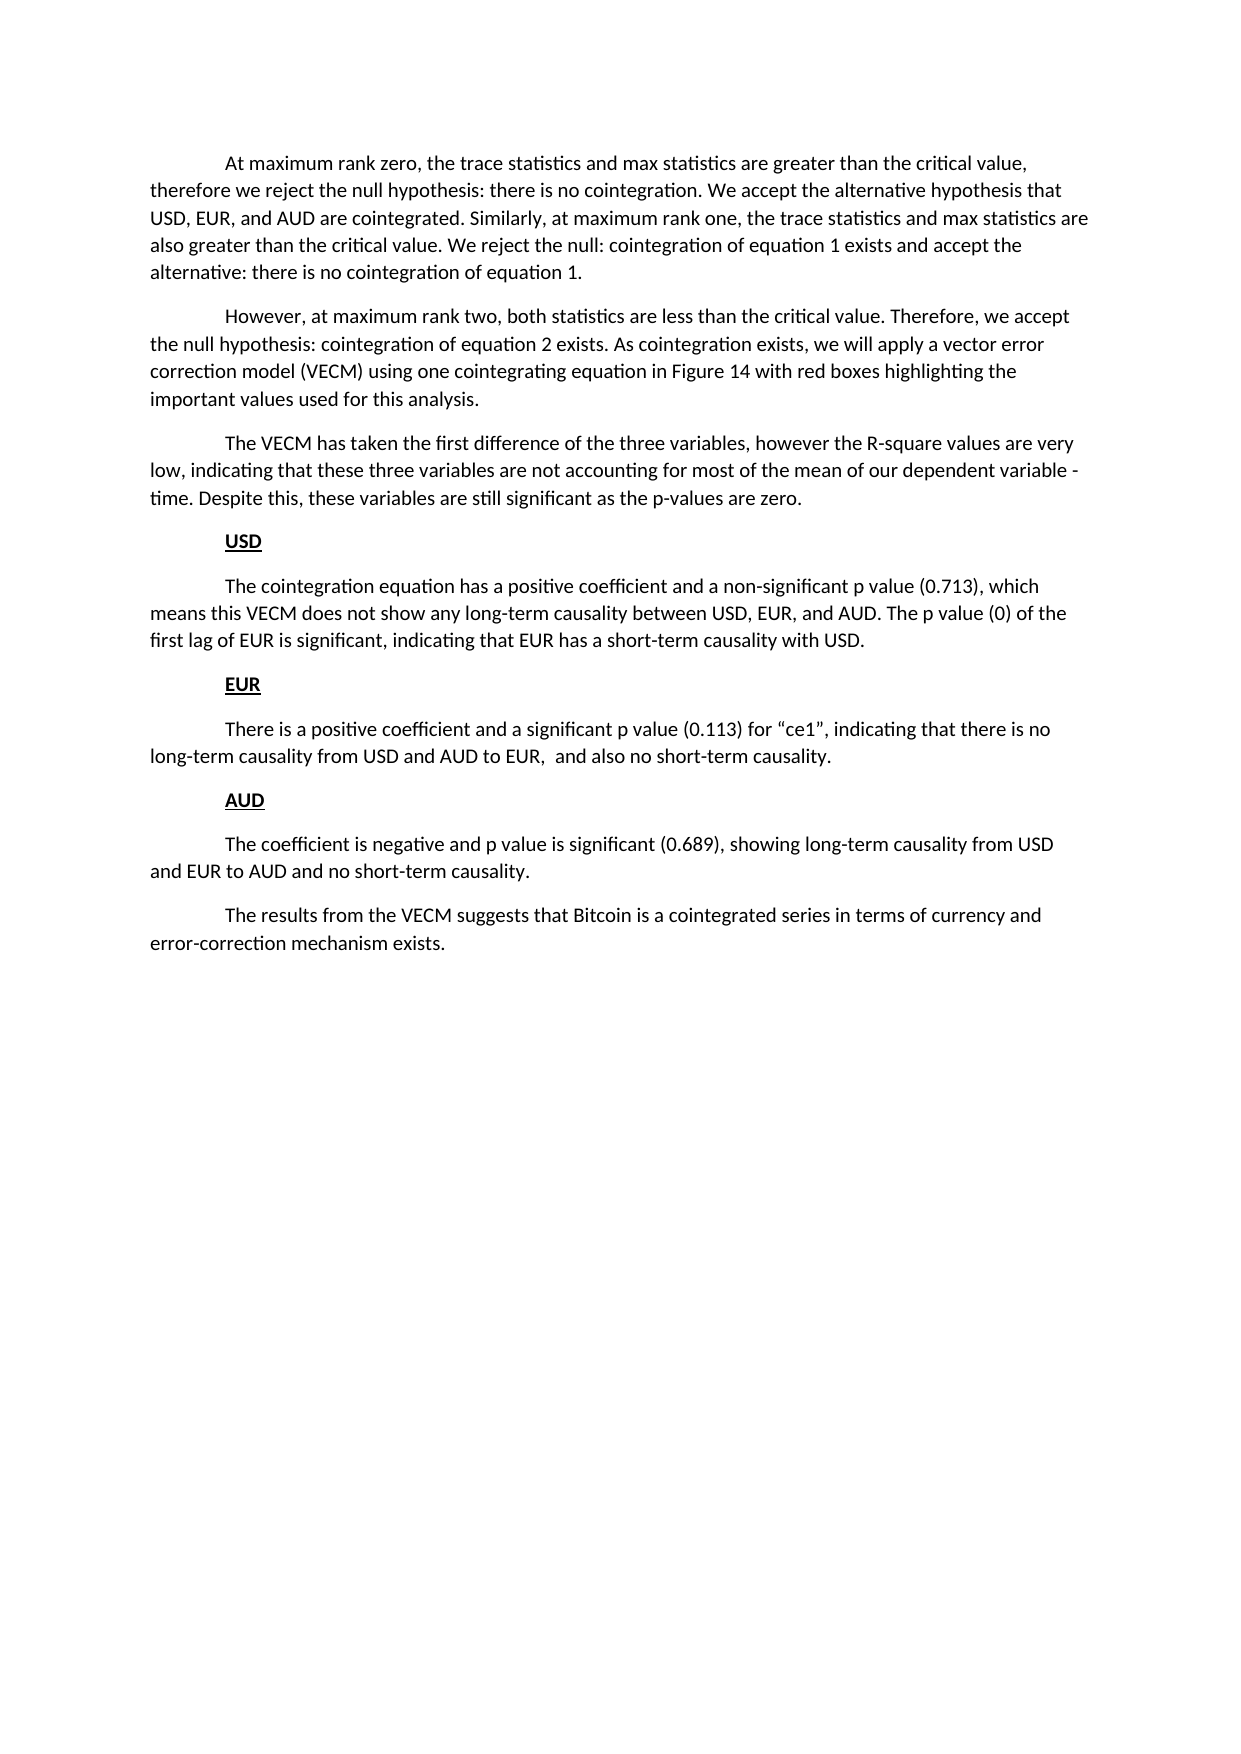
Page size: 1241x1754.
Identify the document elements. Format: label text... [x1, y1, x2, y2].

text The results from the VECM suggests that Bitcoin is a cointegrated series in terms of currency and error-correction mechanism exists. [150, 903, 1090, 956]
text The coefficient is negative and p value is significant (0.689), showing long-term causality from USD and EUR to AUD and no short-term causality. [150, 831, 1090, 884]
text However, at maximum rank two, both statistics are less than the critical value. Therefore, we accept the null hypothesis: cointegration of equation 2 exists. As cointegration exists, we will apply a vector error correction model (VECM) using one cointegrating equation in Figure 14 with red boxes highlighting the important values used for this analysis. [150, 304, 1090, 411]
text The cointegration equation has a positive coefficient and a non-significant p value (0.713), which means this VECM does not show any long-term causality between USD, EUR, and AUD. The p value (0) of the first lag of EUR is significant, indicating that EUR has a short-term causality with USD. [150, 573, 1090, 653]
text EUR [150, 672, 1090, 697]
text At maximum rank zero, the trace statistics and max statistics are greater than the critical value, therefore we reject the null hypothesis: there is no cointegration. We accept the alternative hypothesis that USD, EUR, and AUD are cointegrated. Similarly, at maximum rank one, the trace statistics and max statistics are also greater than the critical value. We reject the null: cointegration of equation 1 exists and accept the alternative: there is no cointegration of equation 1. [150, 150, 1090, 285]
text There is a positive coefficient and a significant p value (0.113) for “ce1”, indicating that there is no long-term causality from USD and AUD to EUR, and also no short-term causality. [150, 716, 1090, 768]
text The VECM has taken the first difference of the three variables, however the R-square values are very low, indicating that these three variables are not accounting for most of the mean of our dependent variable - time. Despite this, these variables are still significant as the p-values are zero. [150, 430, 1090, 510]
text USD [150, 529, 1090, 554]
text AUD [150, 787, 1090, 813]
